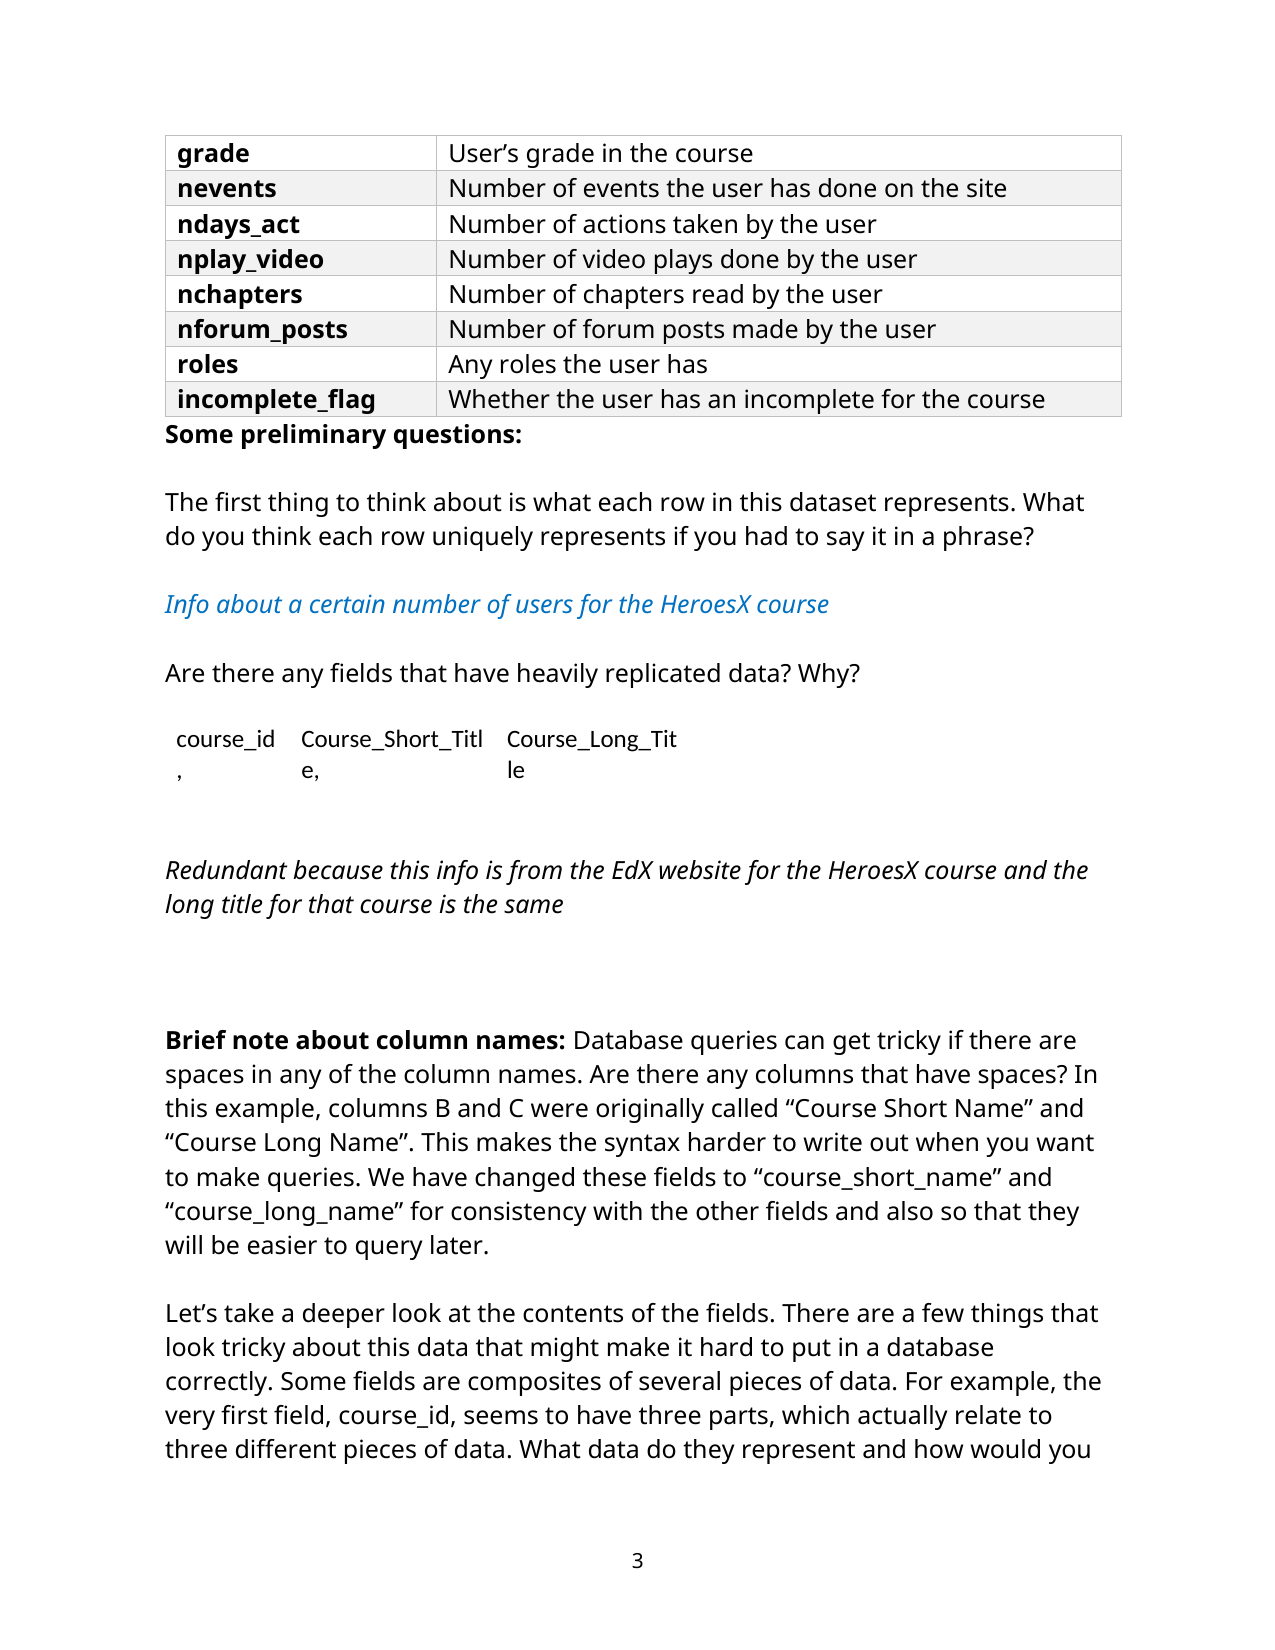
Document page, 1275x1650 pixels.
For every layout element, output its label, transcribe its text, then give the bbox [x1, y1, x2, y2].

table_cell Number of video plays done by the user [437, 241, 1121, 275]
table_cell nevents [166, 171, 436, 205]
table_cell Whether the user has an incomplete for the course [437, 382, 1121, 416]
table_cell nplay_video [166, 241, 436, 275]
text Brief note about column names: Database queries can get tricky if there are spaces in any of the column names. Are there any columns that have spaces? In this example, columns B and C were originally called “Course Short Name” and “Course Long Name”. This makes the syntax harder to write out when you want to make queries. We have changed these fields to “course_short_name” and “course_long_name” for consistency with the other fields and also so that they will be easier to query later. [165, 1023, 1110, 1261]
text The first thing to think about is what each row in this dataset represents. What do you think each row uniquely represents if you had to say it in a phrase? [165, 485, 1110, 553]
table_cell ndays_act [166, 206, 436, 240]
text Some preliminary questions: [165, 417, 1110, 451]
table_cell Number of actions taken by the user [437, 206, 1121, 240]
text Info about a certain number of users for the HeroesX course [165, 587, 1110, 621]
table_cell nforum_posts [166, 312, 436, 346]
text Redundant because this info is from the EdX website for the HeroesX course and the long title for that course is the same [165, 784, 1110, 921]
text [165, 1295, 1110, 1466]
table_header course_id, [165, 724, 290, 784]
table_header Course_Long_Title [496, 724, 690, 784]
table_cell User’s grade in the course [437, 136, 1121, 170]
table_cell roles [166, 347, 436, 381]
table_cell grade [166, 136, 436, 170]
table_header Course_Short_Title, [290, 724, 496, 784]
table_cell nchapters [166, 276, 436, 311]
table_cell Number of events the user has done on the site [437, 171, 1121, 205]
table_cell incomplete_flag [166, 382, 436, 416]
table_cell Any roles the user has [437, 347, 1121, 381]
table_cell Number of forum posts made by the user [437, 312, 1121, 346]
text Are there any fields that have heavily replicated data? Why? [165, 655, 1110, 689]
table_cell Number of chapters read by the user [437, 276, 1121, 311]
